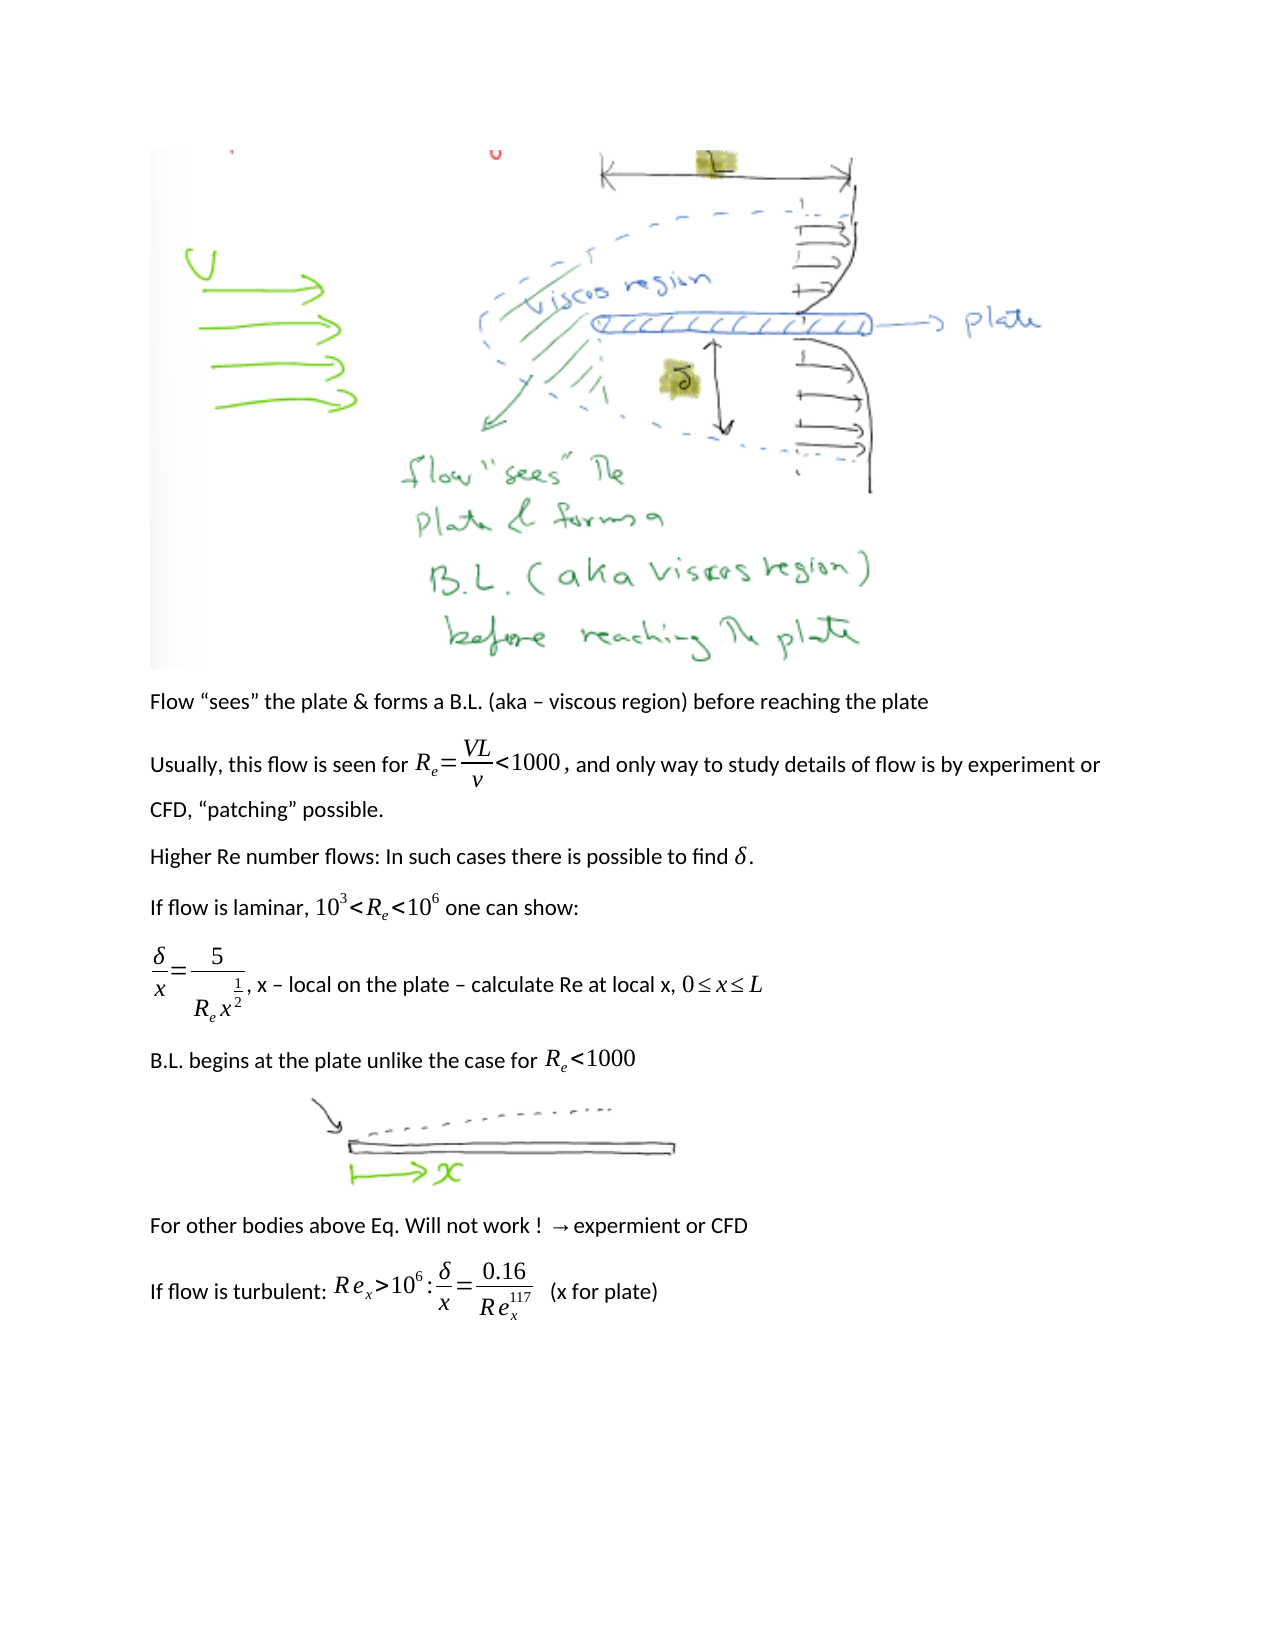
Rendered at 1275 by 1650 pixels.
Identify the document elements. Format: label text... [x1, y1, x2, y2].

text B.L. begins at the plate unlike the case for [150, 1045, 1125, 1076]
text , x – local on the plate – calculate Re at local x, [150, 943, 1125, 1026]
text If flow is turbulent: (x for plate) [150, 1258, 1125, 1324]
text Higher Re number flows: In such cases there is possible to find . [150, 842, 1125, 870]
picture [300, 1095, 694, 1192]
picture [150, 150, 1046, 669]
text Flow “sees” the plate & forms a B.L. (aka – viscous region) before reaching the plate [150, 687, 1125, 715]
text If flow is laminar, one can show: [150, 889, 1125, 924]
text For other bodies above Eq. Will not work ! expermient or CFD [150, 1211, 1125, 1239]
text Usually, this flow is seen for and only way to study details of flow is by experiment or CFD, “patching” possible. [150, 734, 1125, 823]
